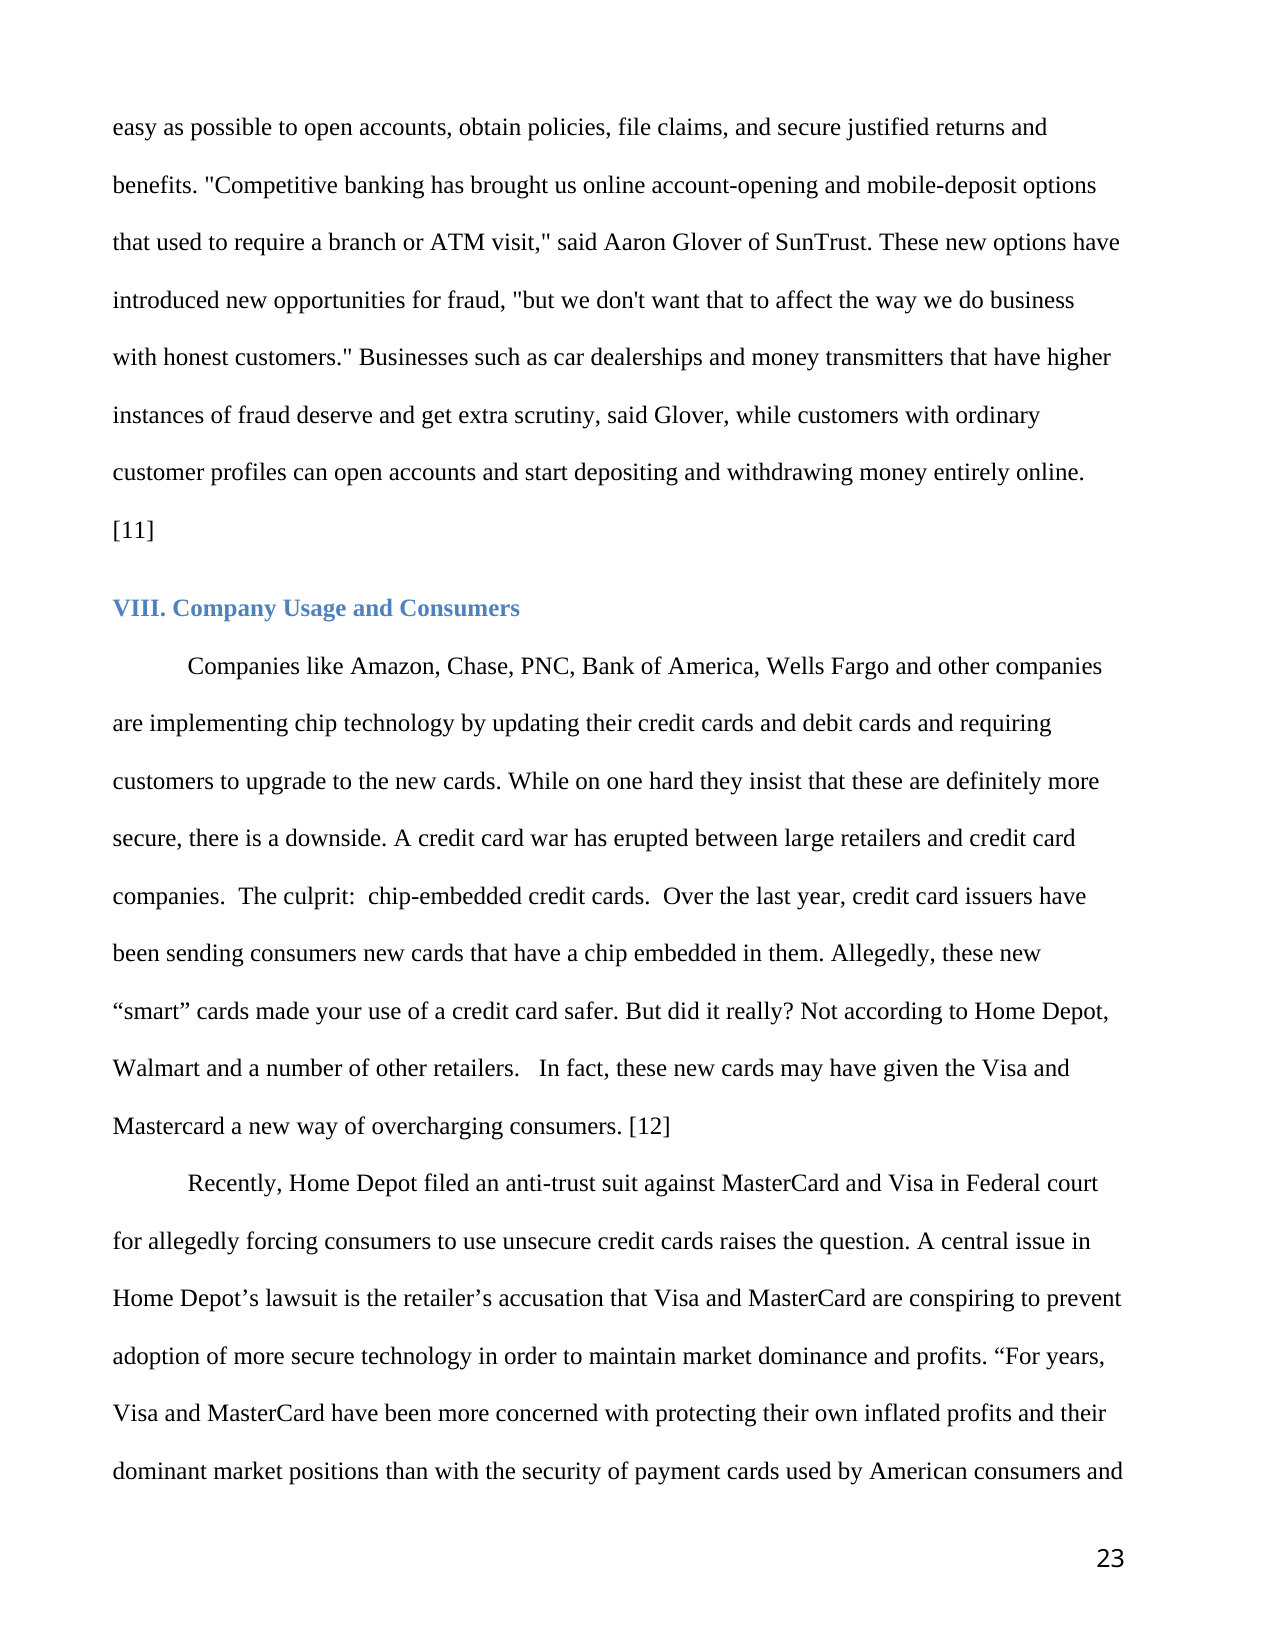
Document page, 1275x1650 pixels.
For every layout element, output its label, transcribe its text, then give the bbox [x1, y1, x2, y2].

subtitle VIII. Company Usage and Consumers [112, 593, 1125, 622]
text Companies like Amazon, Chase, PNC, Bank of America, Wells Fargo and other companies are implementing chip technology by updating their credit cards and debit cards and requiring customers to upgrade to the new cards. While on one hard they insist that these are definitely more secure, there is a downside. A credit card war has erupted between large retailers and credit card companies. The culprit: chip-embedded credit cards. Over the last year, credit card issuers have been sending consumers new cards that have a chip embedded in them. Allegedly, these new “smart” cards made your use of a credit card safer. But did it really? Not according to Home Depot, Walmart and a number of other retailers. In fact, these new cards may have given the Visa and Mastercard a new way of overcharging consumers. [12] [112, 651, 1125, 1139]
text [112, 1168, 1125, 1484]
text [112, 112, 1125, 544]
